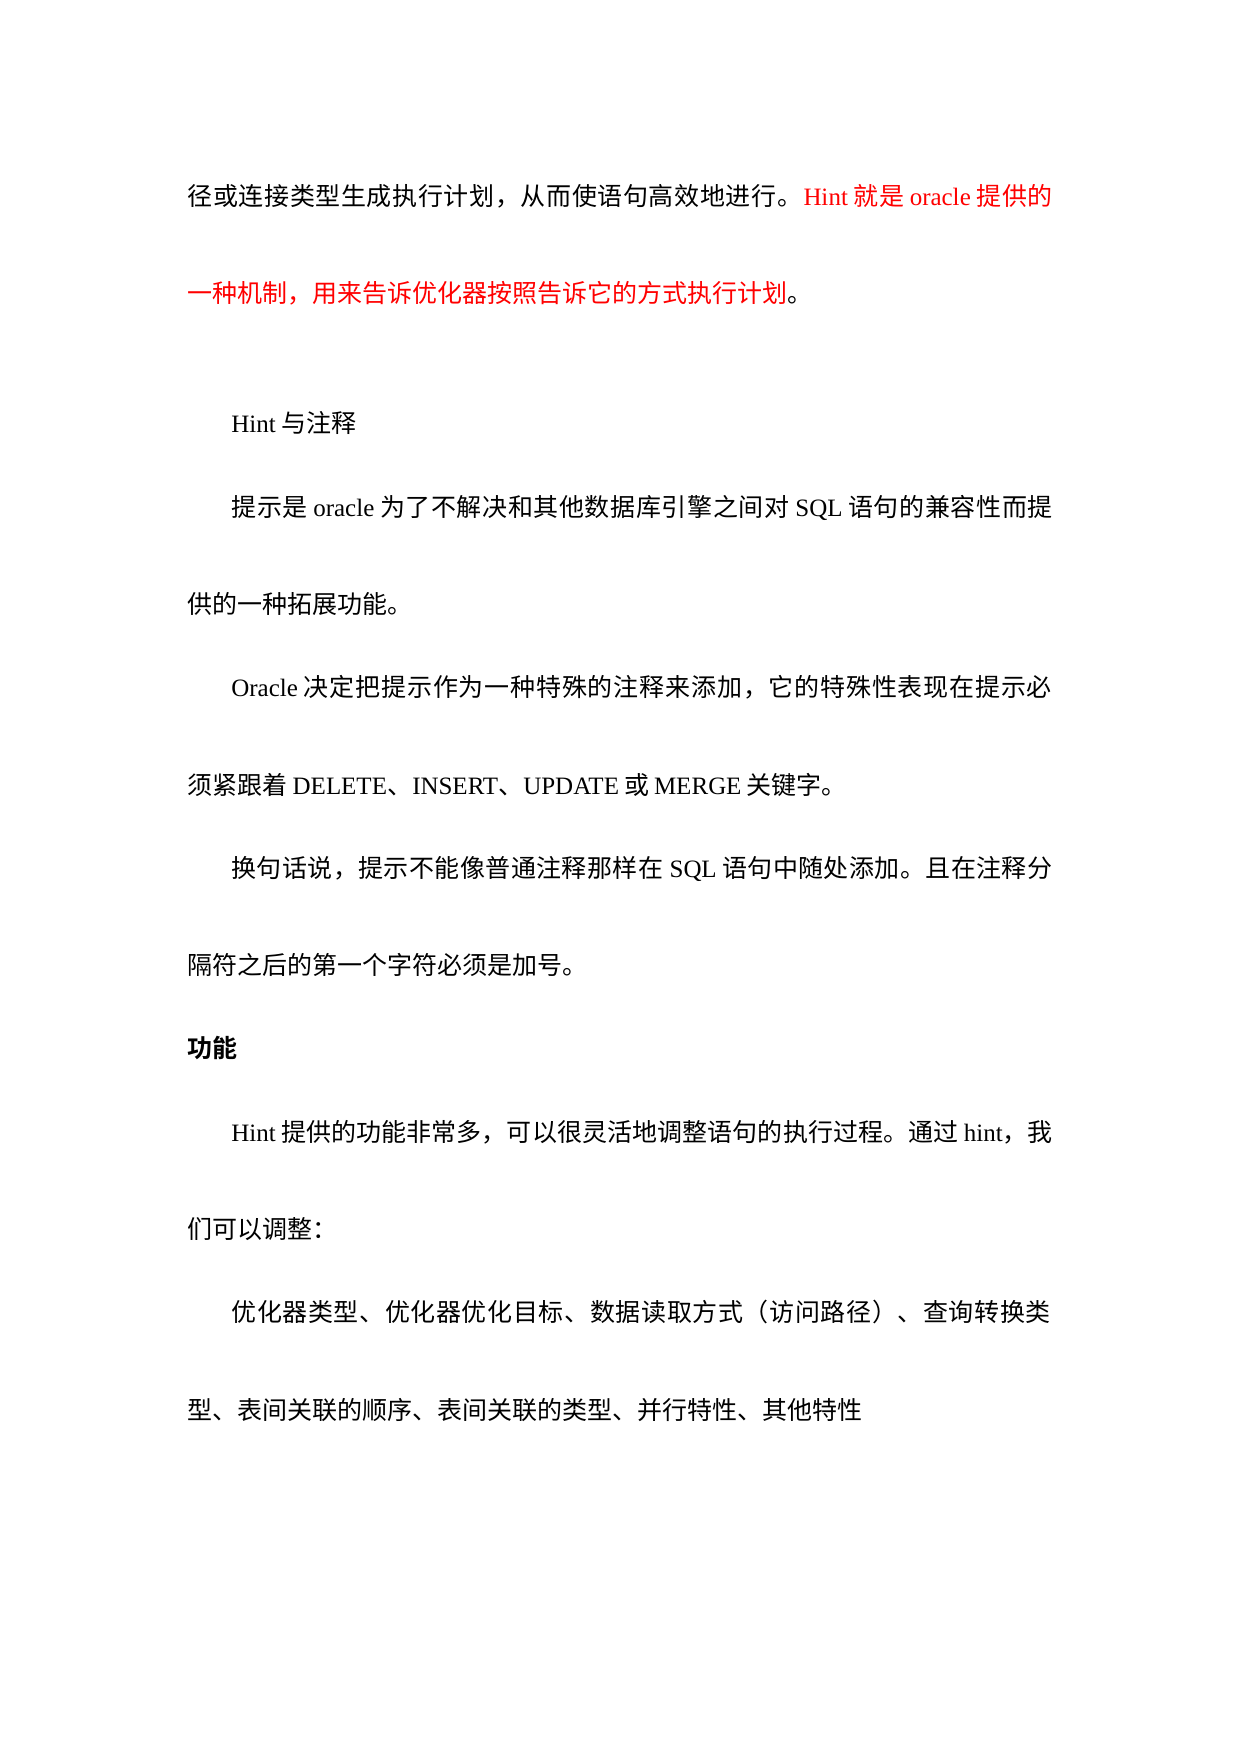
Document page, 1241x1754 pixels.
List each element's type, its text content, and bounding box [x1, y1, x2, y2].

text Hint提供的功能非常多，可以很灵活地调整语句的执行过程。通过hint，我们可以调整： [187, 1098, 1053, 1260]
subtitle 功能 [187, 1014, 1053, 1079]
text Oracle决定把提示作为一种特殊的注释来添加，它的特殊性表现在提示必须紧跟着DELETE、INSERT、UPDATE或MERGE关键字。 [187, 653, 1053, 816]
text 优化器类型、优化器优化目标、数据读取方式（访问路径）、查询转换类型、表间关联的顺序、表间关联的类型、并行特性、其他特性 [187, 1278, 1053, 1441]
text 提示是oracle为了不解决和其他数据库引擎之间对SQL语句的兼容性而提供的一种拓展功能。 [187, 473, 1053, 635]
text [187, 162, 1053, 324]
text Hint与注释 [187, 389, 1053, 454]
text 换句话说，提示不能像普通注释那样在SQL语句中随处添加。且在注释分隔符之后的第一个字符必须是加号。 [187, 834, 1053, 996]
